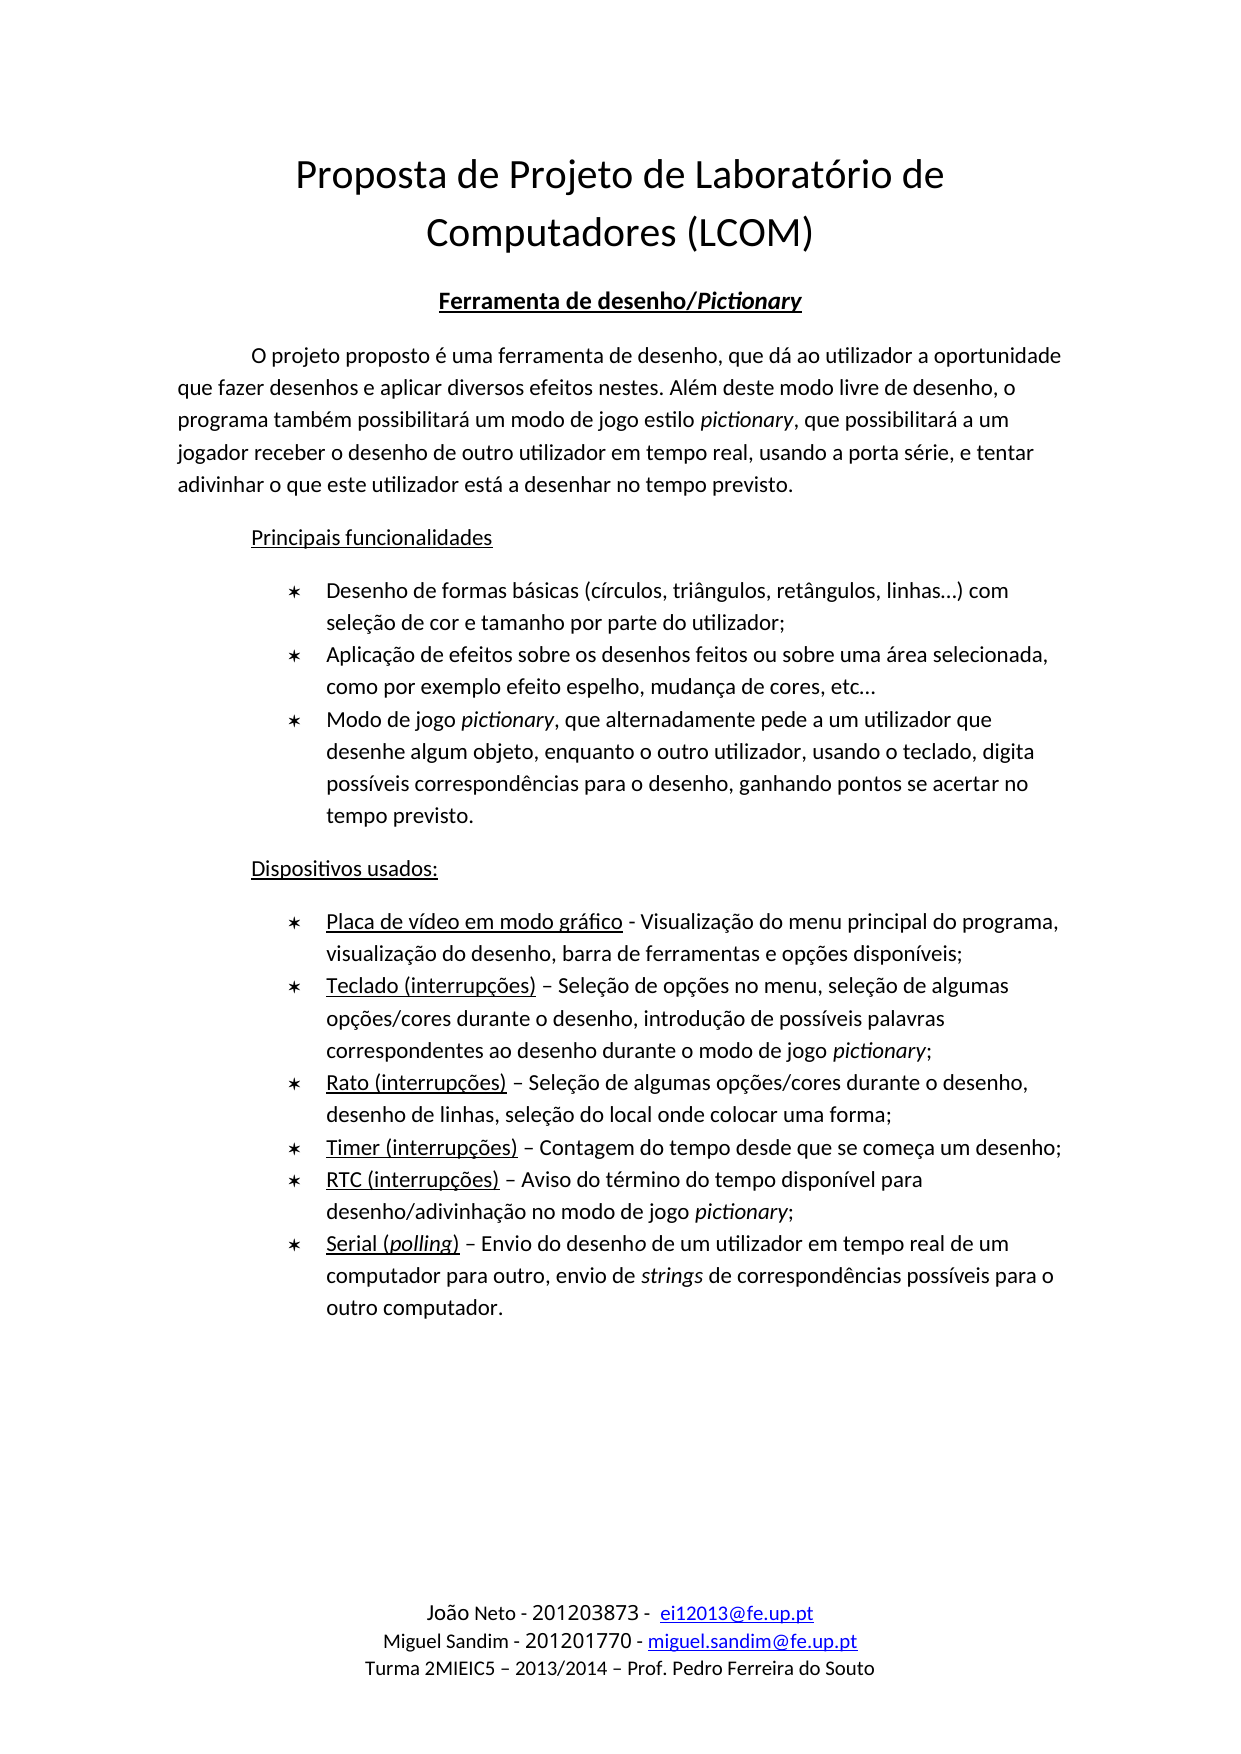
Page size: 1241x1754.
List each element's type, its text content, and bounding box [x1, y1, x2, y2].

list Modo de jogo pictionary, que alternadamente pede a um utilizador que desenhe algum objeto, enquanto o outro utilizador, usando o teclado, digita possíveis correspondências para o desenho, ganhando pontos se acertar no tempo previsto. [288, 705, 1063, 829]
text Ferramenta de desenho/Pictionary [177, 285, 1063, 316]
list Desenho de formas básicas (círculos, triângulos, retângulos, linhas…) com seleção de cor e tamanho por parte do utilizador; [288, 576, 1063, 636]
list Timer (interrupções) – Contagem do tempo desde que se começa um desenho; [288, 1133, 1063, 1161]
text Principais funcionalidades [177, 523, 1063, 551]
list RTC (interrupções) – Aviso do término do tempo disponível para desenho/adivinhação no modo de jogo pictionary; [288, 1165, 1063, 1225]
list Aplicação de efeitos sobre os desenhos feitos ou sobre uma área selecionada, como por exemplo efeito espelho, mudança de cores, etc… [288, 640, 1063, 701]
list Placa de vídeo em modo gráfico - Visualização do menu principal do programa, visualização do desenho, barra de ferramentas e opções disponíveis; [288, 907, 1063, 967]
list Serial (polling) – Envio do desenho de um utilizador em tempo real de um computador para outro, envio de strings de correspondências possíveis para o outro computador. [288, 1229, 1063, 1322]
text O projeto proposto é uma ferramenta de desenho, que dá ao utilizador a oportunidade que fazer desenhos e aplicar diversos efeitos nestes. Além deste modo livre de desenho, o programa também possibilitará um modo de jogo estilo pictionary, que possibilitará a um jogador receber o desenho de outro utilizador em tempo real, usando a porta série, e tentar adivinhar o que este utilizador está a desenhar no tempo previsto. [177, 341, 1063, 498]
text Proposta de Projeto de Laboratório de Computadores (LCOM) [177, 148, 1063, 257]
list Teclado (interrupções) – Seleção de opções no menu, seleção de algumas opções/cores durante o desenho, introdução de possíveis palavras correspondentes ao desenho durante o modo de jogo pictionary; [288, 972, 1063, 1064]
text Dispositivos usados: [177, 854, 1063, 882]
list Rato (interrupções) – Seleção de algumas opções/cores durante o desenho, desenho de linhas, seleção do local onde colocar uma forma; [288, 1068, 1063, 1128]
